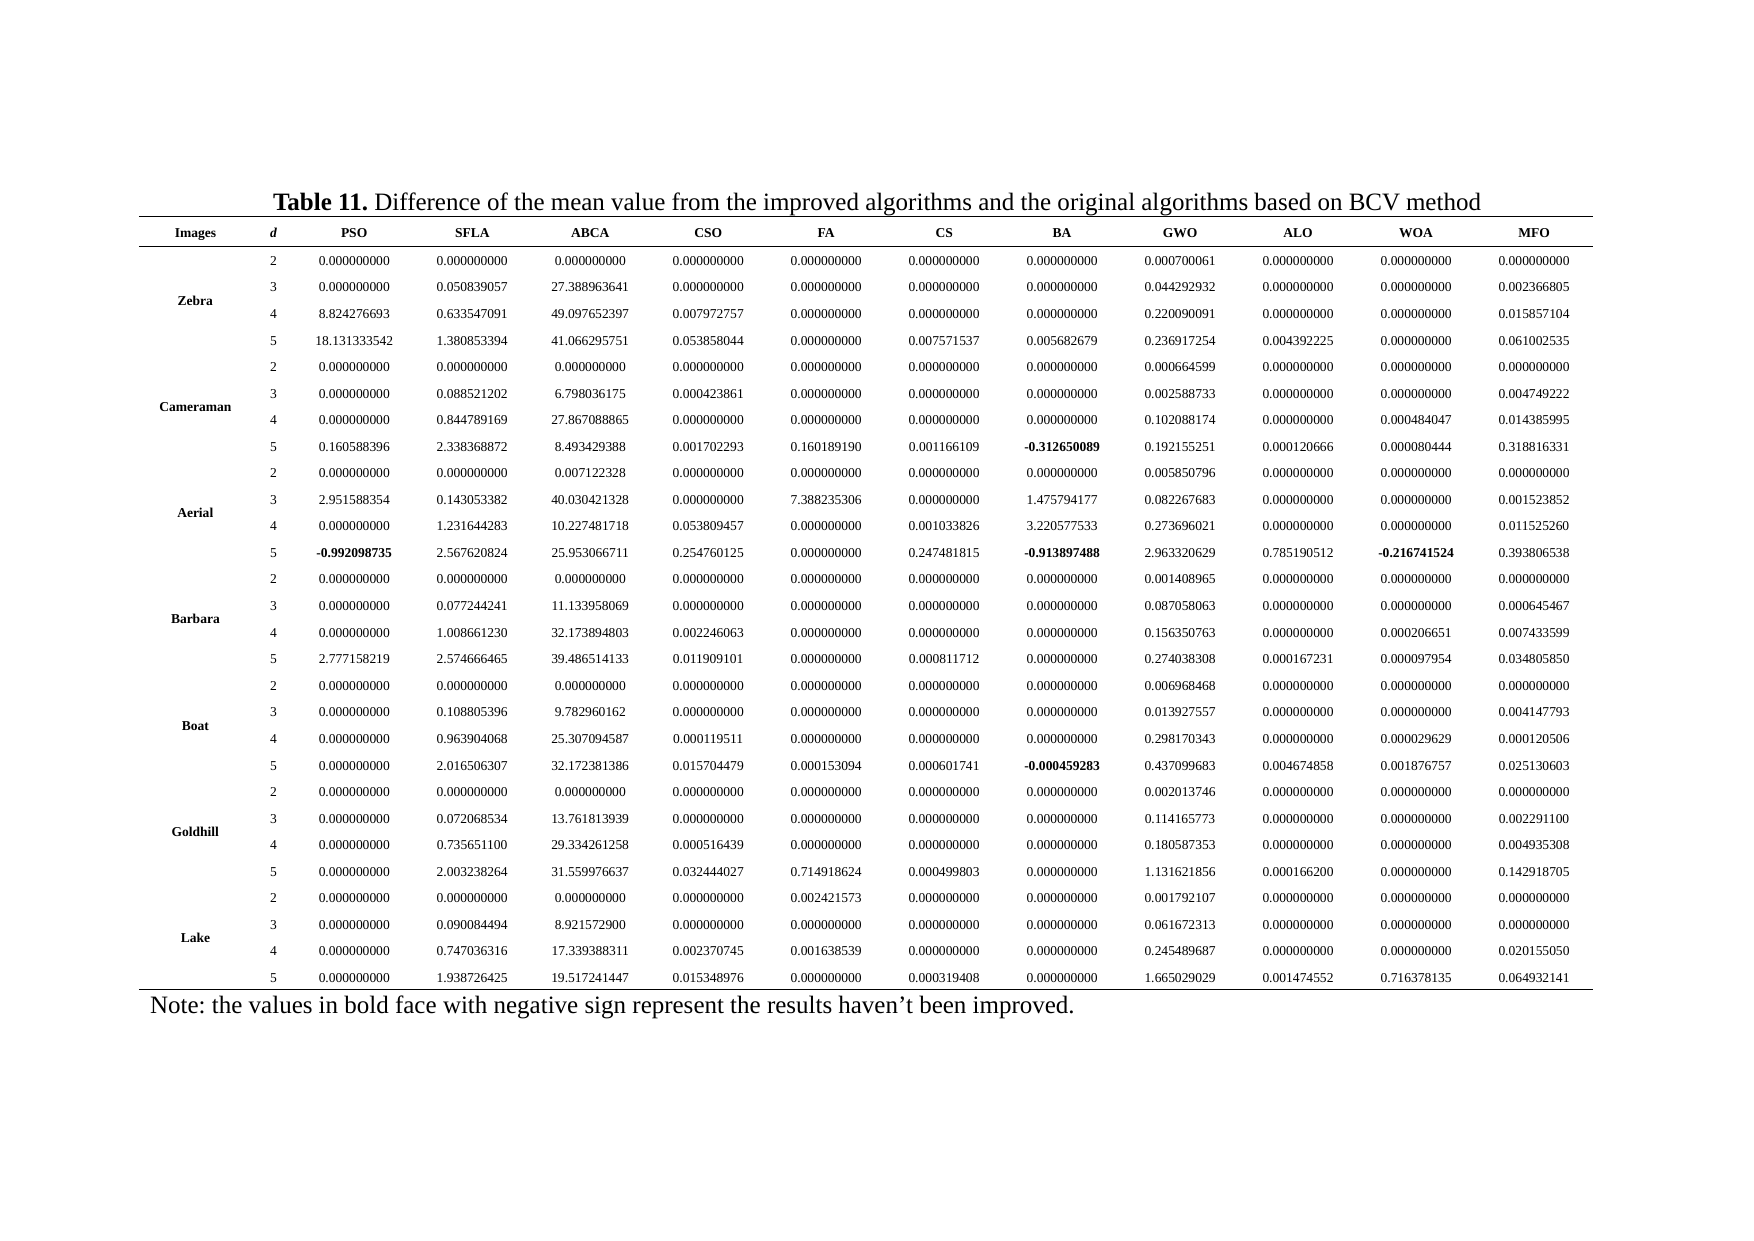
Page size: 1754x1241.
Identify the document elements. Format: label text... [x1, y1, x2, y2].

text Table 11. Difference of the mean value from the improved algorithms and the original algorithms based on BCV method [150, 187, 1604, 216]
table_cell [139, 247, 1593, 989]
text Note: the values in bold face with negative sign represent the results haven’t been improved. [150, 990, 1604, 1019]
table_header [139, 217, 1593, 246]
